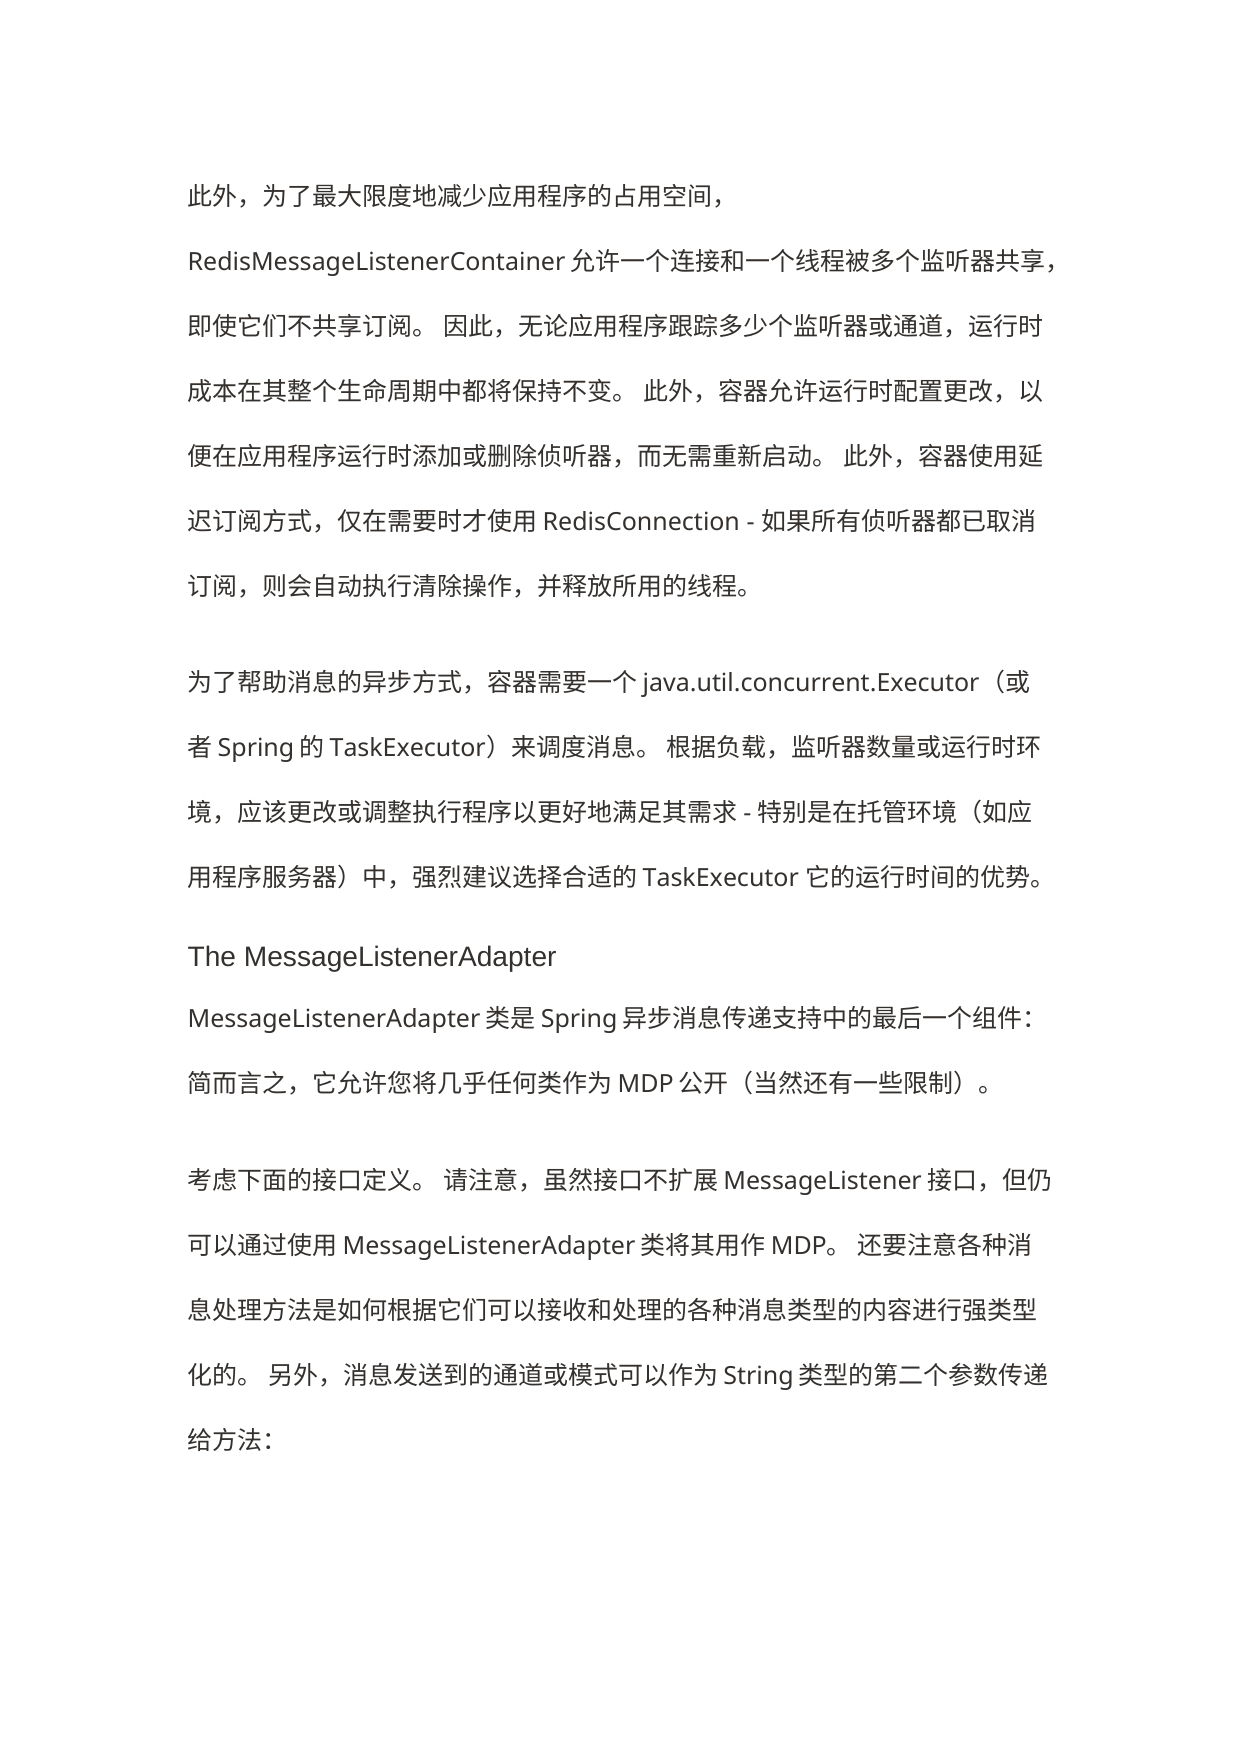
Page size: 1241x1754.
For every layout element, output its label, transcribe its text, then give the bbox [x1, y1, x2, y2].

text 为了帮助消息的异步方式，容器需要一个java.util.concurrent.Executor（或者Spring的TaskExecutor）来调度消息。 根据负载，监听器数量或运行时环境，应该更改或调整执行程序以更好地满足其需求 - 特别是在托管环境（如应用程序服务器）中，强烈建议选择合适的TaskExecutor 它的运行时间的优势。 [187, 648, 1053, 908]
text 此外，为了最大限度地减少应用程序的占用空间，RedisMessageListenerContainer允许一个连接和一个线程被多个监听器共享，即使它们不共享订阅。 因此，无论应用程序跟踪多少个监听器或通道，运行时成本在其整个生命周期中都将保持不变。 此外，容器允许运行时配置更改，以便在应用程序运行时添加或删除侦听器，而无需重新启动。 此外，容器使用延迟订阅方式，仅在需要时才使用RedisConnection - 如果所有侦听器都已取消订阅，则会自动执行清除操作，并释放所用的线程。 [187, 162, 1053, 617]
text MessageListenerAdapter类是Spring异步消息传递支持中的最后一个组件：简而言之，它允许您将几乎任何类作为MDP公开（当然还有一些限制）。 [187, 984, 1053, 1114]
text The MessageListenerAdapter [187, 939, 1053, 972]
text 考虑下面的接口定义。 请注意，虽然接口不扩展MessageListener接口，但仍可以通过使用MessageListenerAdapter类将其用作MDP。 还要注意各种消息处理方法是如何根据它们可以接收和处理的各种消息类型的内容进行强类型化的。 另外，消息发送到的通道或模式可以作为String类型的第二个参数传递给方法： [187, 1146, 1053, 1471]
